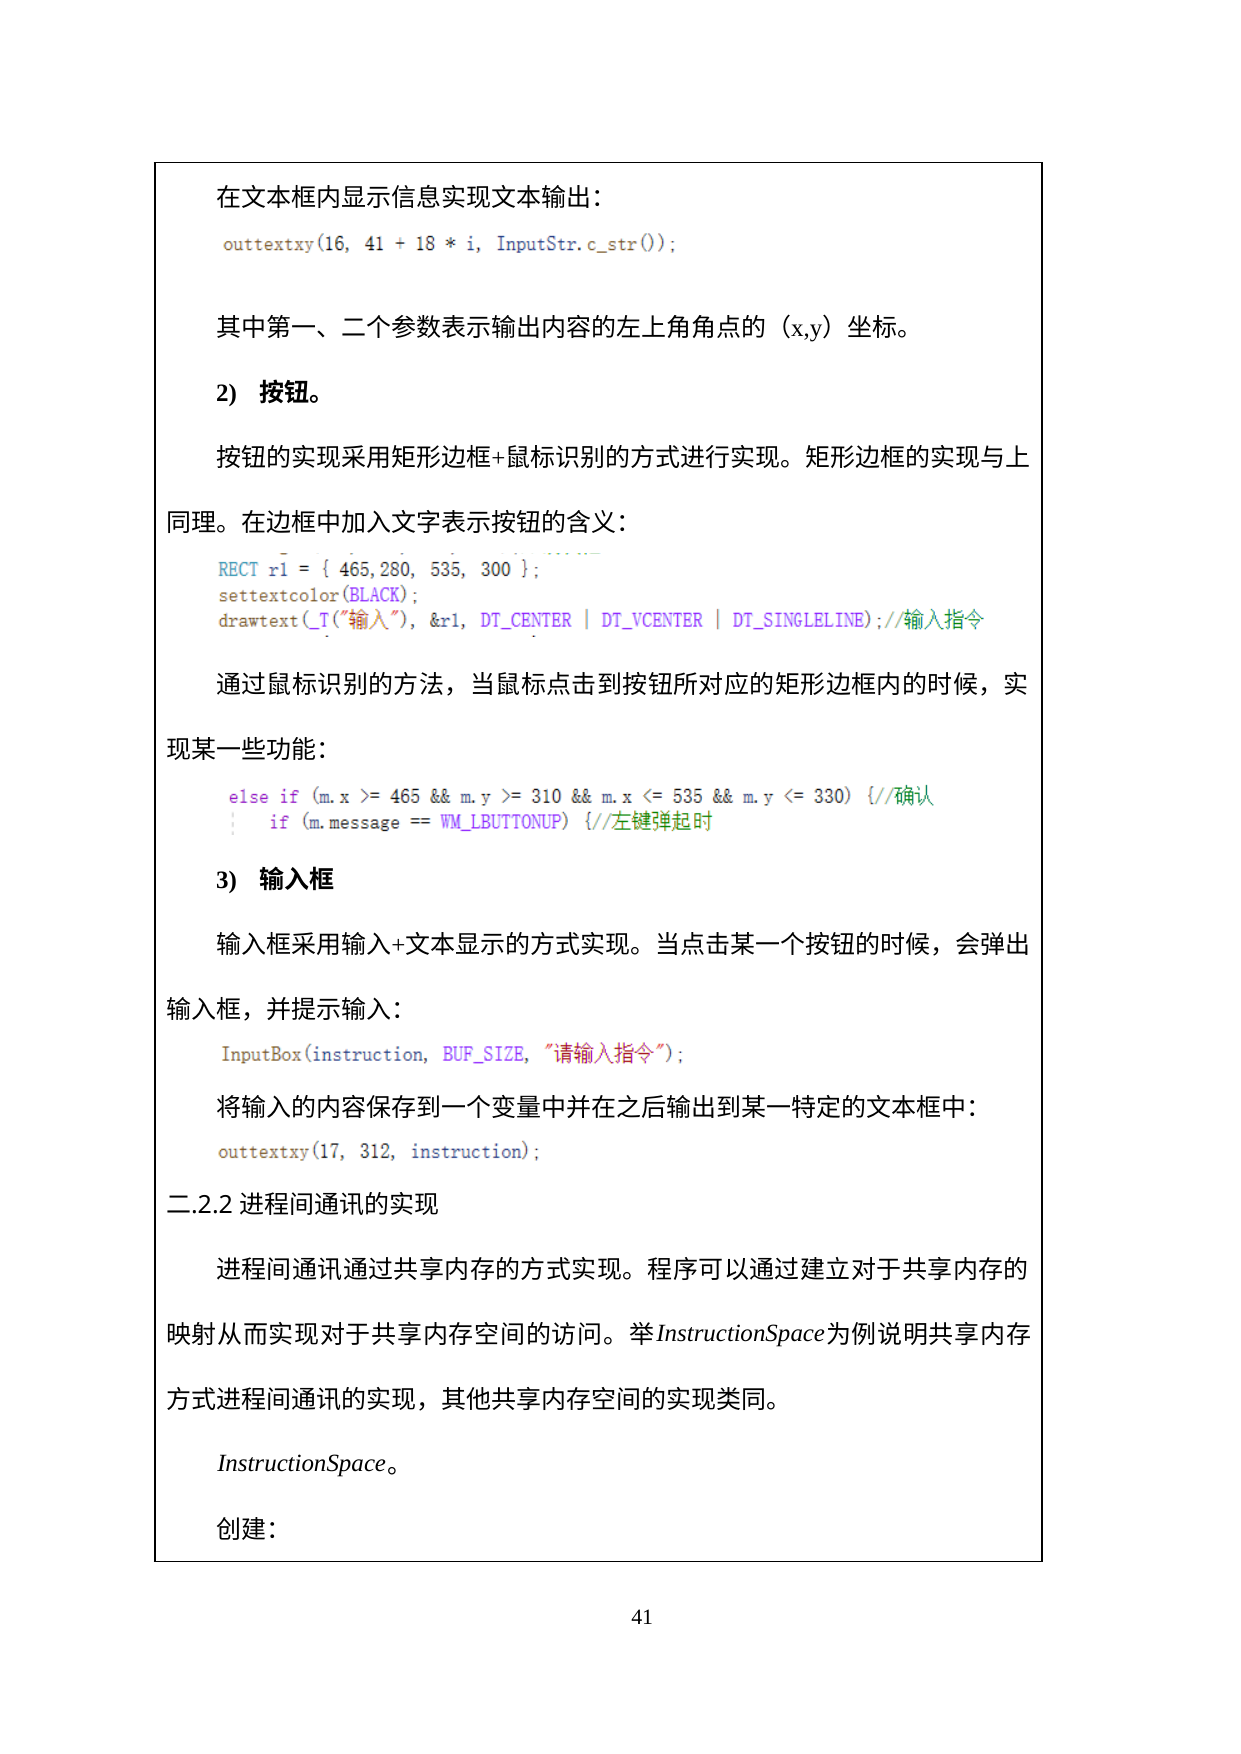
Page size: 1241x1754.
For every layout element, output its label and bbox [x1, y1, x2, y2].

picture [215, 1138, 546, 1166]
picture [215, 228, 686, 262]
picture [215, 553, 995, 637]
picture [215, 1040, 690, 1070]
table_cell [156, 163, 1041, 1561]
picture [215, 780, 946, 835]
